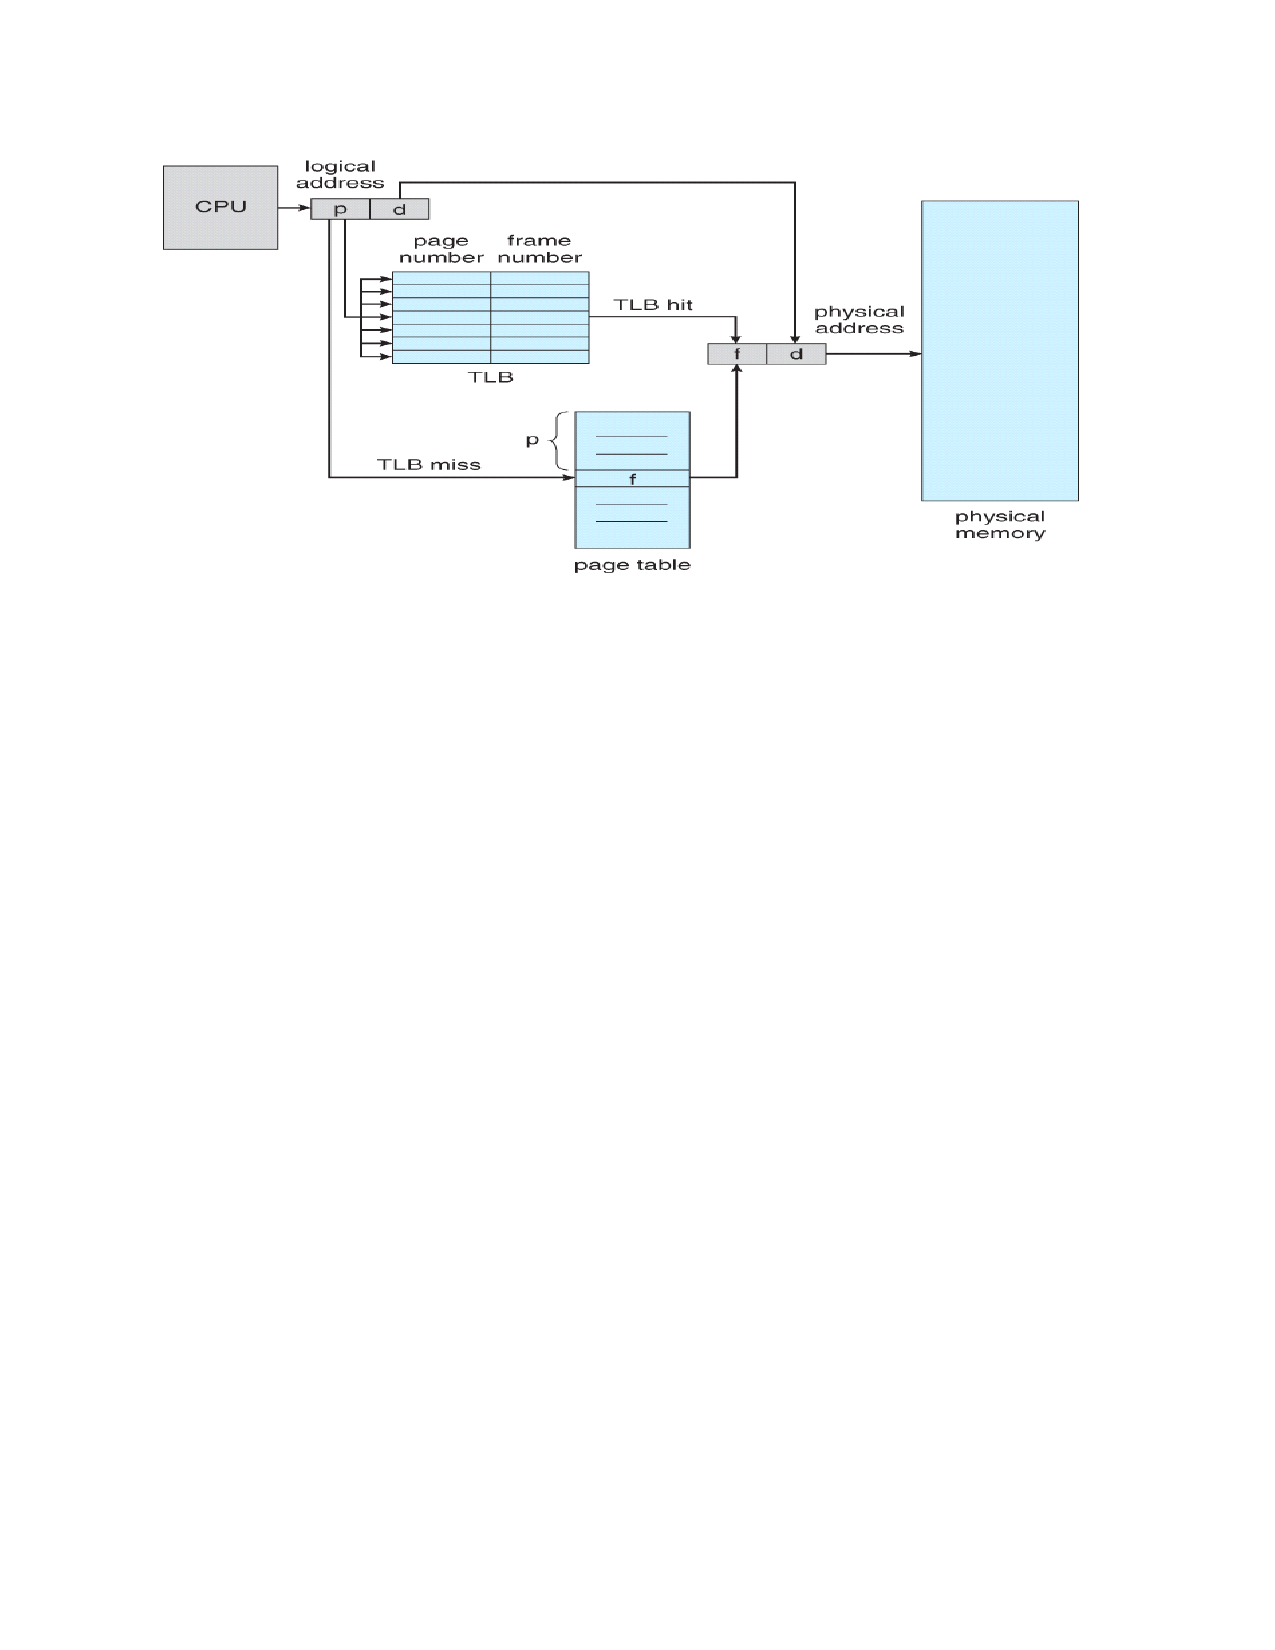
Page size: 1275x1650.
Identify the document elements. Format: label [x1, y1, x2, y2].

picture [150, 150, 1093, 581]
